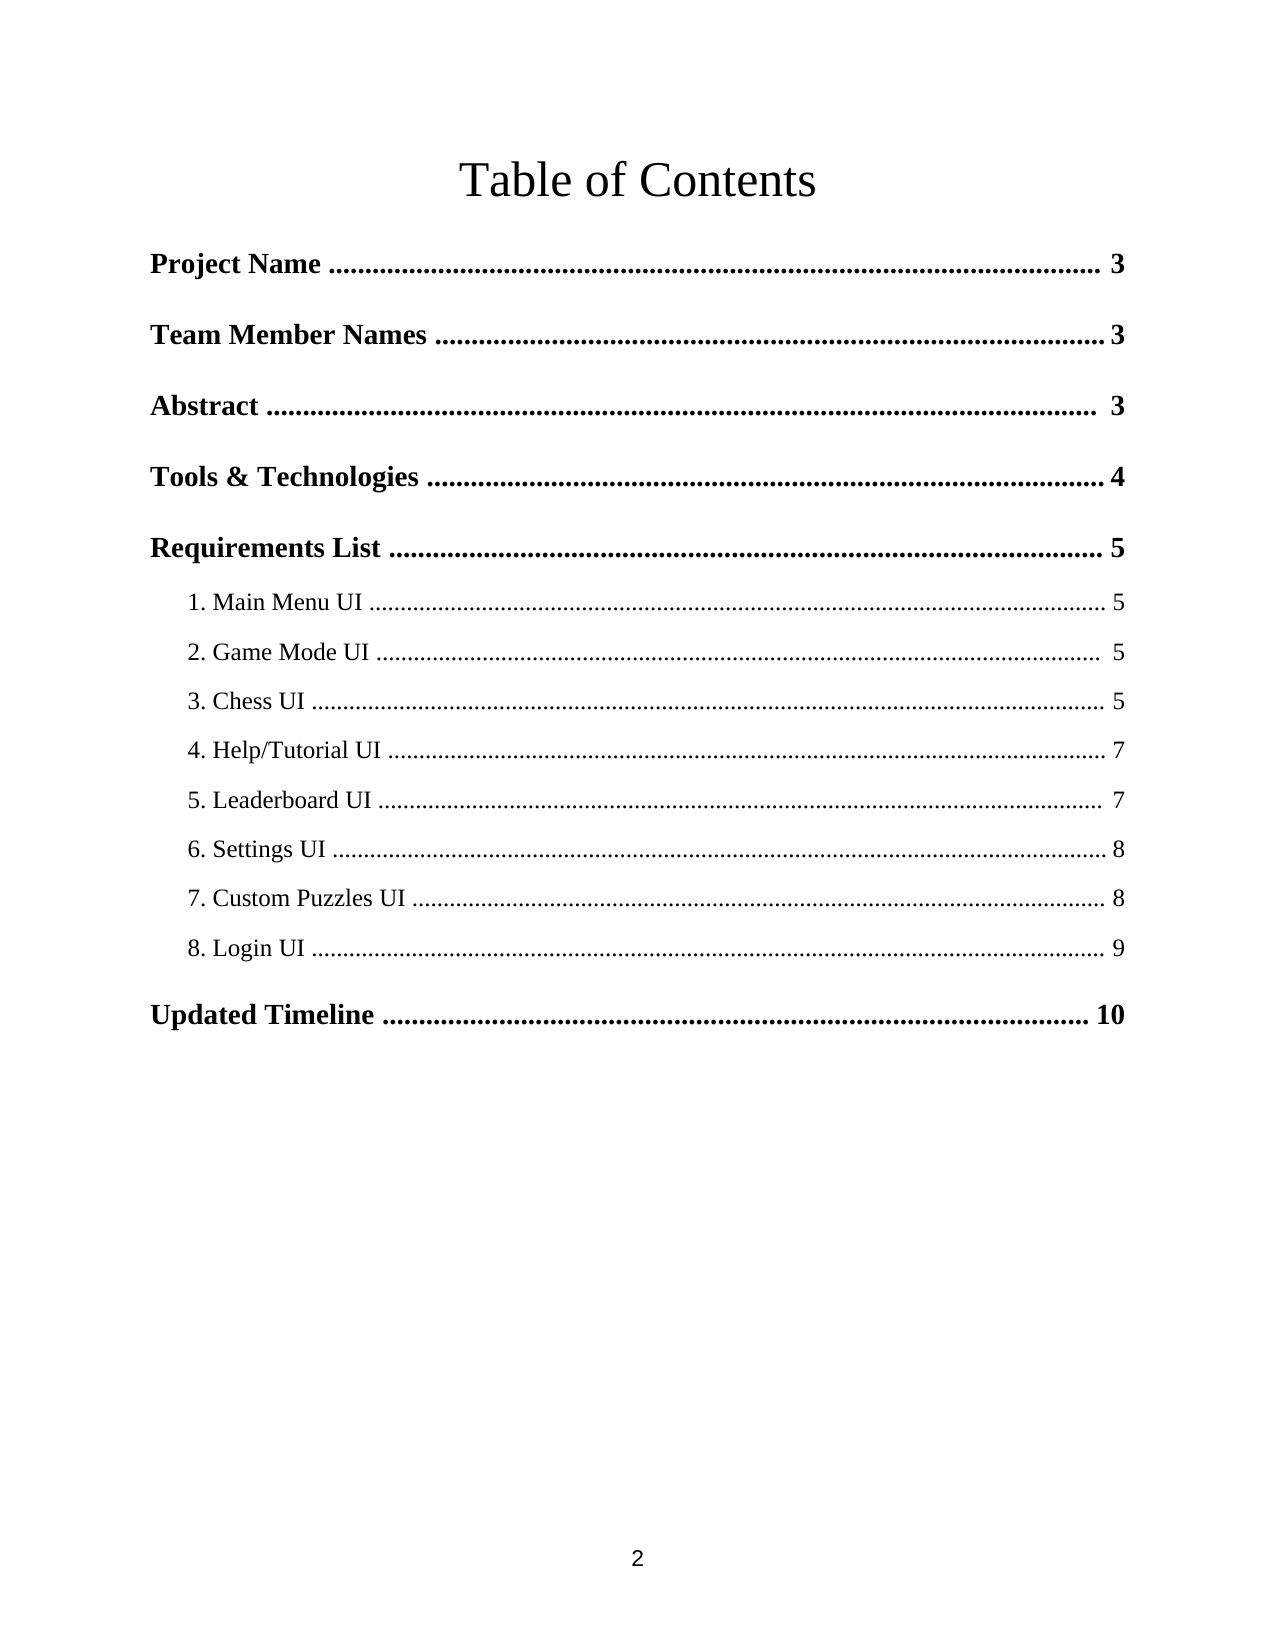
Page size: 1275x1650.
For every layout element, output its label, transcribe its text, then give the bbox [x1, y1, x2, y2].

title Table of Contents [150, 150, 1125, 207]
